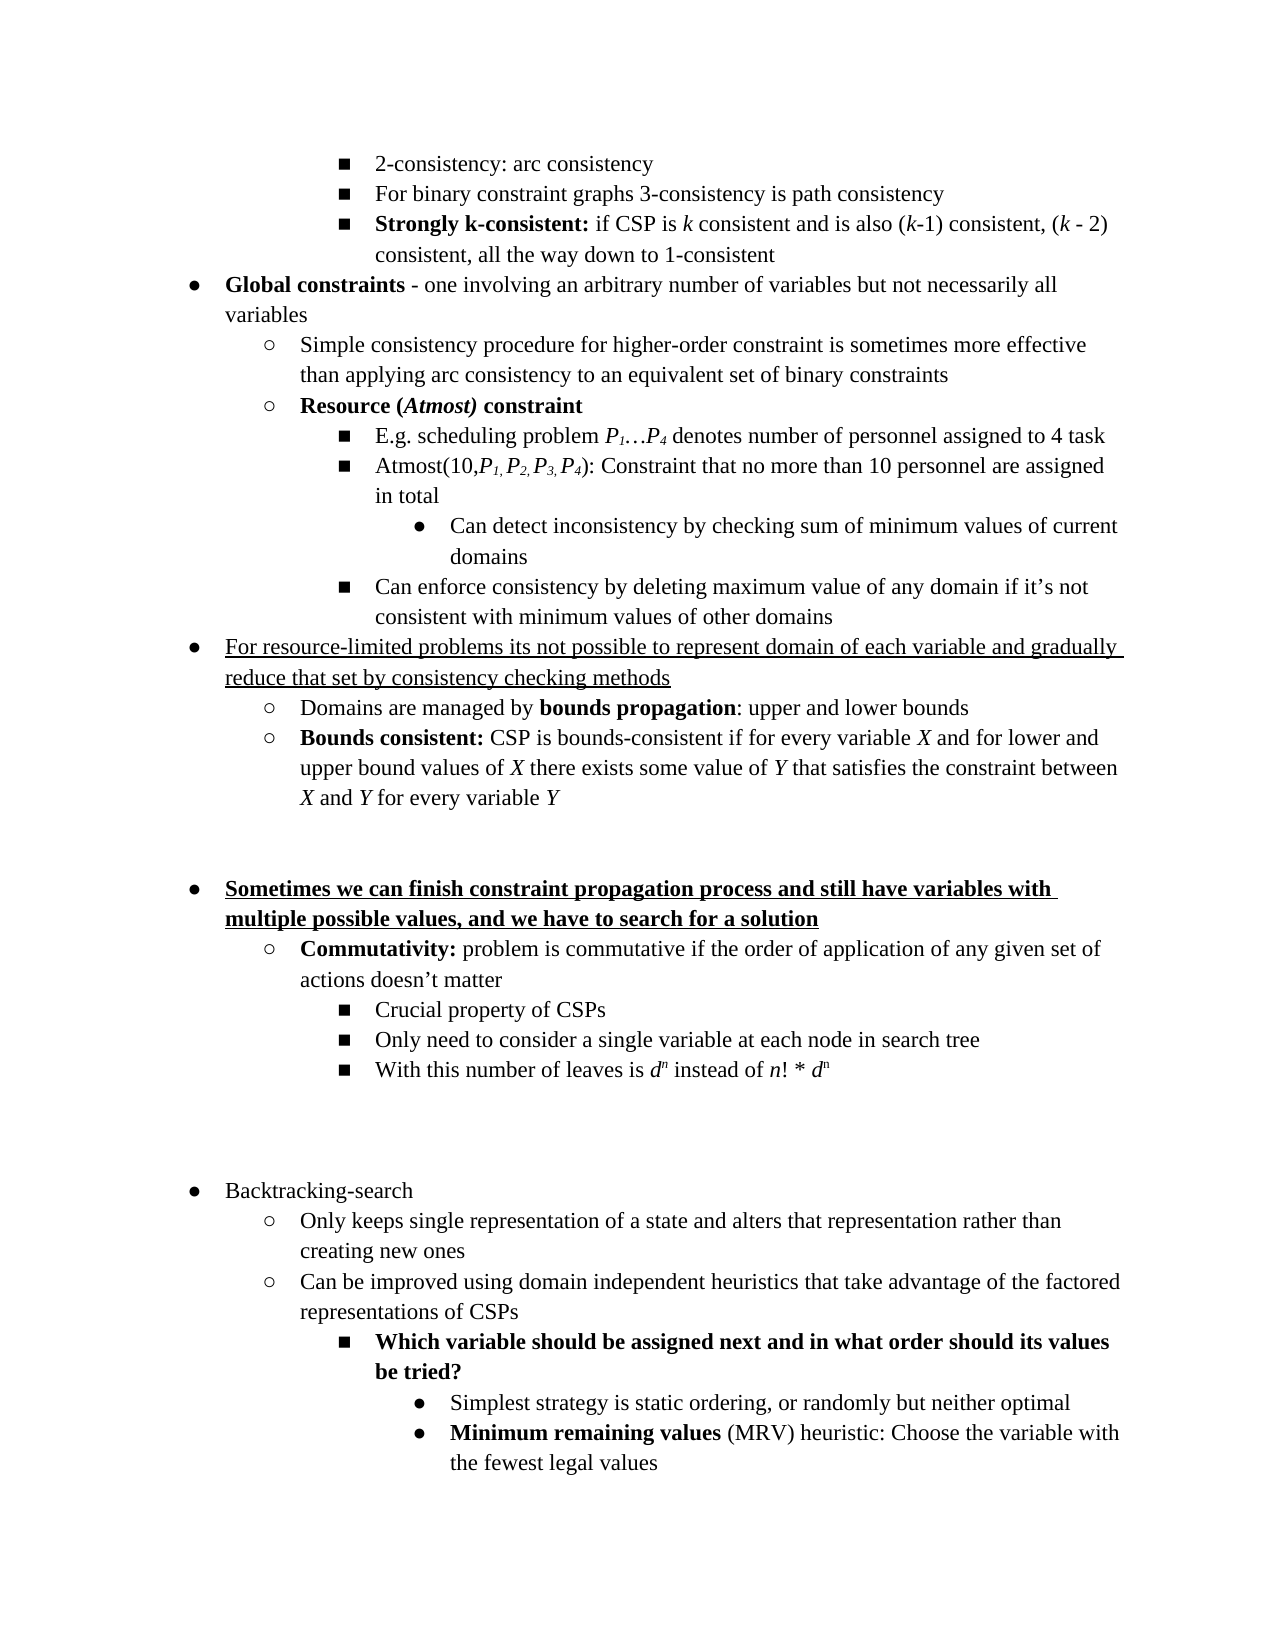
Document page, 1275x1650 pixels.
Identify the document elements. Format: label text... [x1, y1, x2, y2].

list Strongly k-consistent: if CSP is k consistent and is also (k-1) consistent, (k - 2) consistent, all the way down to 1-consistent [337, 210, 1125, 267]
list Backtracking-search [187, 1177, 1125, 1203]
list E.g. scheduling problem P1…P4 denotes number of personnel assigned to 4 task [337, 422, 1125, 448]
list Only need to consider a single variable at each node in search tree [337, 1026, 1125, 1052]
list Atmost(10,P1, P2, P3, P4): Constraint that no more than 10 personnel are assigned in total [337, 452, 1125, 509]
list Simplest strategy is static ordering, or randomly but neither optimal [412, 1388, 1125, 1415]
list For binary constraint graphs 3-consistency is path consistency [337, 180, 1125, 207]
list Simple consistency procedure for higher-order constraint is sometimes more effective than applying arc consistency to an equivalent set of binary constraints [262, 331, 1125, 388]
list Minimum remaining values (MRV) heuristic: Choose the variable with the fewest legal values [412, 1419, 1125, 1475]
list Global constraints - one involving an arbitrary number of variables but not necessarily all variables [187, 271, 1125, 327]
list Sometimes we can finish constraint propagation process and still have variables with multiple possible values, and we have to search for a solution [187, 875, 1125, 932]
list Bounds consistent: CSP is bounds-consistent if for every variable X and for lower and upper bound values of X there exists some value of Y that satisfies the constraint between X and Y for every variable Y [262, 724, 1125, 811]
list Can detect inconsistency by checking sum of minimum values of current domains [412, 512, 1125, 569]
list Can be improved using domain independent heuristics that take advantage of the factored representations of CSPs [262, 1268, 1125, 1324]
list Can enforce consistency by deleting maximum value of any domain if it’s not consistent with minimum values of other domains [337, 573, 1125, 629]
list Commutativity: problem is commutative if the order of application of any given set of actions doesn’t matter [262, 935, 1125, 992]
list Domains are managed by bounds propagation: upper and lower bounds [262, 694, 1125, 720]
list Which variable should be assigned next and in what order should its values be tried? [337, 1328, 1125, 1385]
list Crucial property of CSPs [337, 996, 1125, 1022]
list 2-consistency: arc consistency [337, 150, 1125, 176]
list With this number of leaves is dn instead of n! * dn [337, 1056, 1125, 1083]
list Only keeps single representation of a state and alters that representation rather than creating new ones [262, 1207, 1125, 1264]
list Resource (Atmost) constraint [262, 392, 1125, 418]
list For resource-limited problems its not possible to represent domain of each variable and gradually reduce that set by consistency checking methods [187, 633, 1125, 690]
